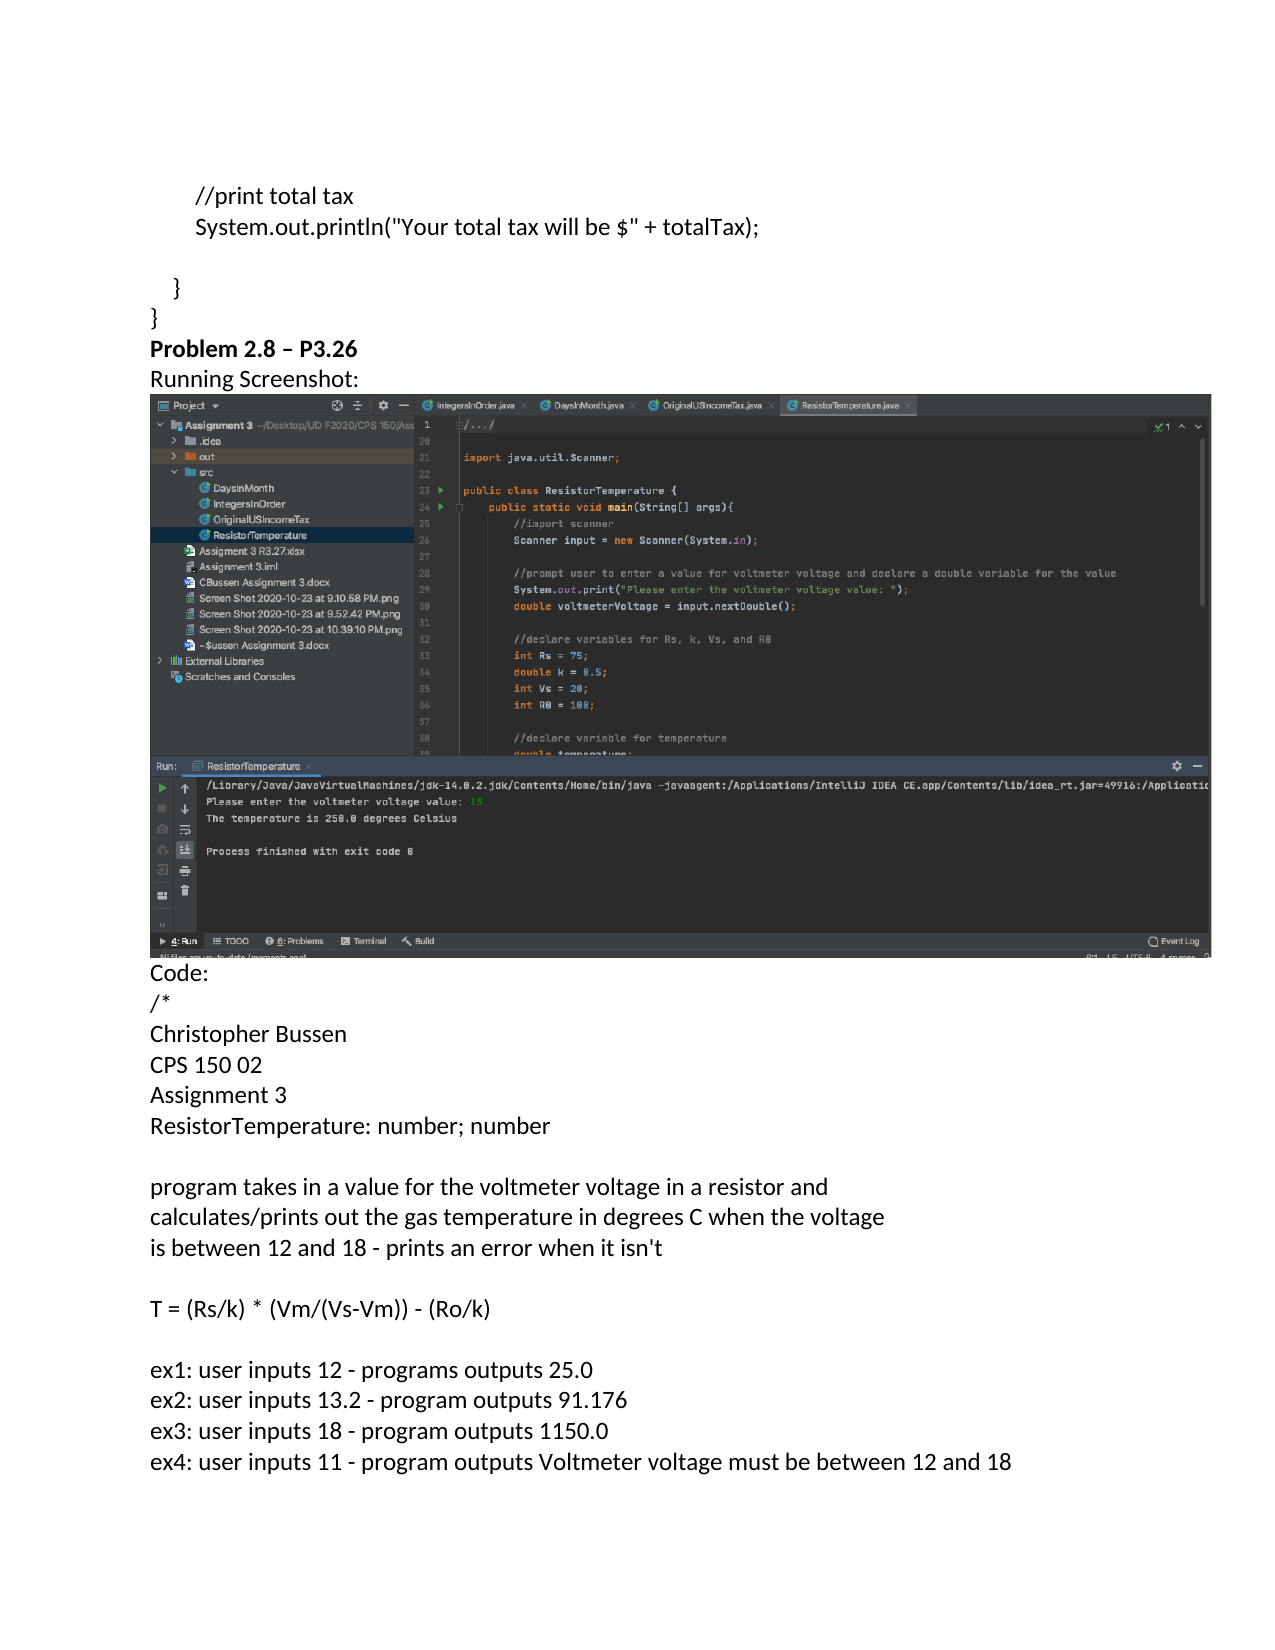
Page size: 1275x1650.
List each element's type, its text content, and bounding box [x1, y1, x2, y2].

text /* [150, 988, 1125, 1018]
picture [150, 394, 1212, 958]
text Code: [150, 958, 1125, 988]
text ResistorTemperature: number; number [150, 1110, 1125, 1141]
text program takes in a value for the voltmeter voltage in a resistor and [150, 1171, 1125, 1202]
text Christopher Bussen [150, 1018, 1125, 1049]
text ex2: user inputs 13.2 - program outputs 91.176 [150, 1385, 1125, 1415]
text Assignment 3 [150, 1079, 1125, 1110]
text CPS 150 02 [150, 1049, 1125, 1079]
text ex1: user inputs 12 - programs outputs 25.0 [150, 1354, 1125, 1385]
text } [150, 303, 1125, 333]
text is between 12 and 18 - prints an error when it isn't [150, 1232, 1125, 1263]
text calculates/prints out the gas temperature in degrees C when the voltage [150, 1202, 1125, 1232]
text //print total tax [150, 181, 1125, 211]
text Running Screenshot: [150, 364, 1125, 394]
text System.out.println("Your total tax will be $" + totalTax); [150, 211, 1125, 242]
text ex3: user inputs 18 - program outputs 1150.0 [150, 1415, 1125, 1446]
text Problem 2.8 – P3.26 [150, 333, 1125, 364]
text T = (Rs/k) * (Vm/(Vs-Vm)) - (Ro/k) [150, 1293, 1125, 1324]
text } [150, 272, 1125, 303]
text ex4: user inputs 11 - program outputs Voltmeter voltage must be between 12 and 18 [150, 1446, 1125, 1476]
